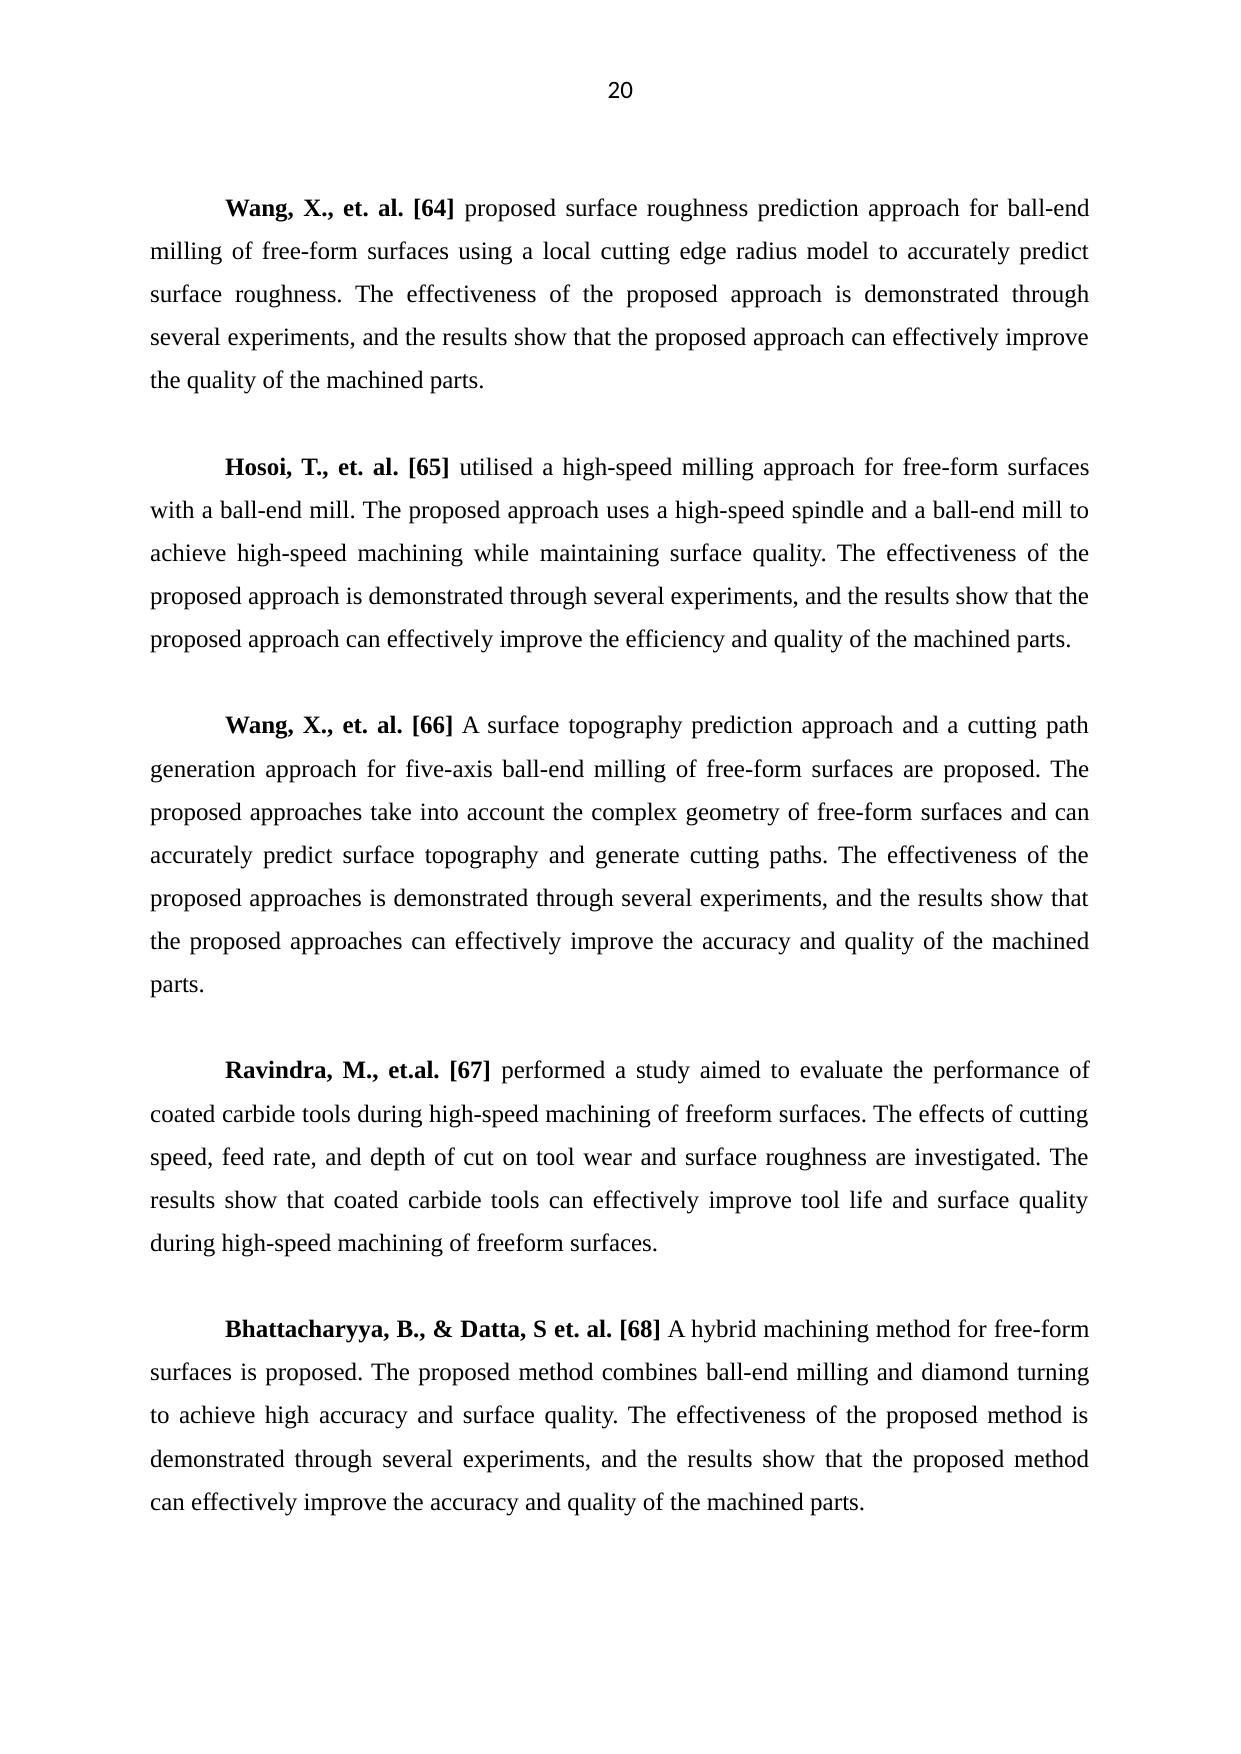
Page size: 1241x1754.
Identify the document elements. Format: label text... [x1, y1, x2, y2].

text Wang, X., et. al. [64] proposed surface roughness prediction approach for ball-end milling of free-form surfaces using a local cutting edge radius model to accurately predict surface roughness. The effectiveness of the proposed approach is demonstrated through several experiments, and the results show that the proposed approach can effectively improve the quality of the machined parts. [150, 193, 1090, 394]
text Hosoi, T., et. al. [65] utilised a high-speed milling approach for free-form surfaces with a ball-end mill. The proposed approach uses a high-speed spindle and a ball-end mill to achieve high-speed machining while maintaining surface quality. The effectiveness of the proposed approach is demonstrated through several experiments, and the results show that the proposed approach can effectively improve the efficiency and quality of the machined parts. [150, 452, 1090, 653]
text Ravindra, M., et.al. [67] performed a study aimed to evaluate the performance of coated carbide tools during high-speed machining of freeform surfaces. The effects of cutting speed, feed rate, and depth of cut on tool wear and surface roughness are investigated. The results show that coated carbide tools can effectively improve tool life and surface quality during high-speed machining of freeform surfaces. [150, 1056, 1090, 1257]
text Wang, X., et. al. [66] A surface topography prediction approach and a cutting path generation approach for five-axis ball-end milling of free-form surfaces are proposed. The proposed approaches take into account the complex geometry of free-form surfaces and can accurately predict surface topography and generate cutting paths. The effectiveness of the proposed approaches is demonstrated through several experiments, and the results show that the proposed approaches can effectively improve the accuracy and quality of the machined parts. [150, 711, 1090, 998]
text Bhattacharyya, B., & Datta, S et. al. [68] A hybrid machining method for free-form surfaces is proposed. The proposed method combines ball-end milling and diamond turning to achieve high accuracy and surface quality. The effectiveness of the proposed method is demonstrated through several experiments, and the results show that the proposed method can effectively improve the accuracy and quality of the machined parts. [150, 1314, 1090, 1516]
